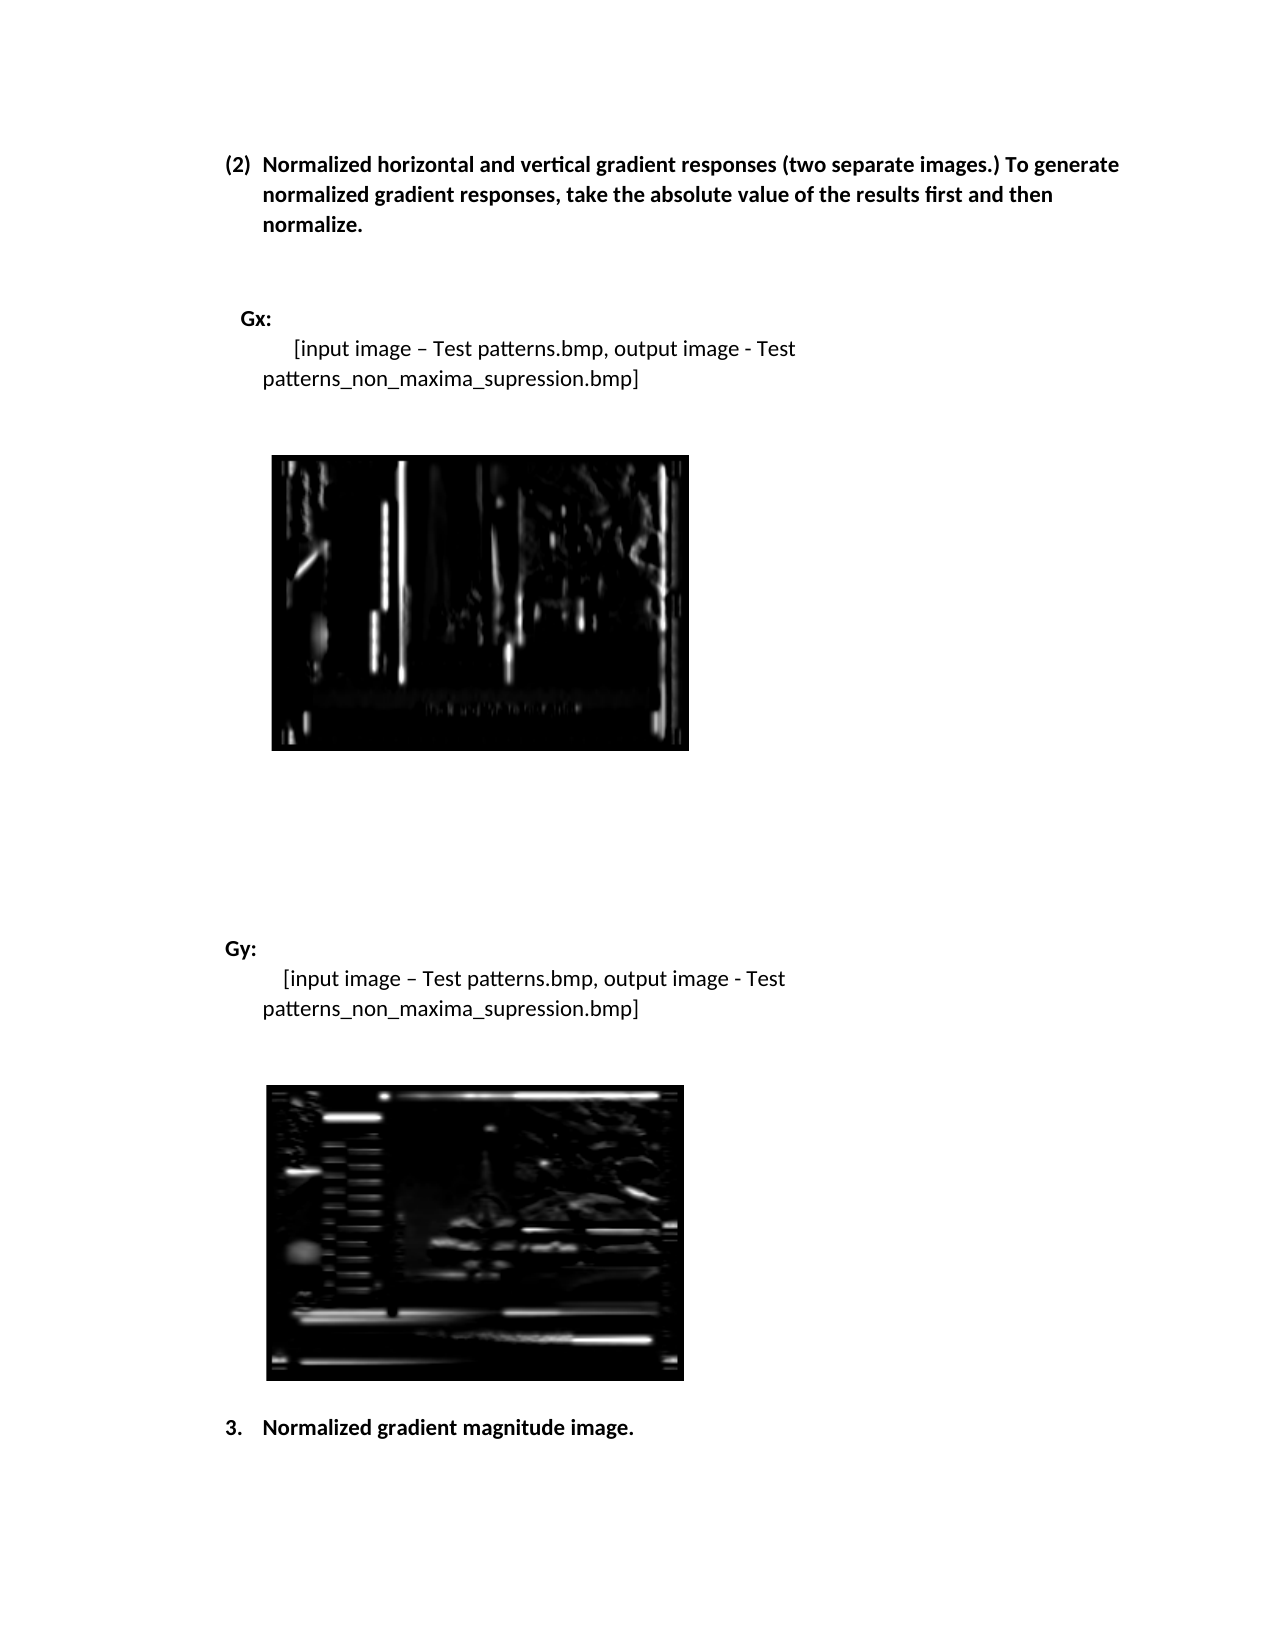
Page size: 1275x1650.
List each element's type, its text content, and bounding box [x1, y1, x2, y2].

list [input image – Test patterns.bmp, output image - Test patterns_non_maxima_supression.bmp] [262, 334, 1125, 393]
list Normalized gradient magnitude image. [225, 1413, 1125, 1441]
picture [266, 1085, 684, 1381]
list [input image – Test patterns.bmp, output image - Test patterns_non_maxima_supression.bmp] [262, 964, 1125, 1023]
list Gy: [225, 934, 1125, 962]
list Normalized horizontal and vertical gradient responses (two separate images.) To generate normalized gradient responses, take the absolute value of the results first and then normalize. [225, 150, 1125, 238]
picture [271, 455, 689, 751]
list Gx: [225, 304, 1125, 332]
